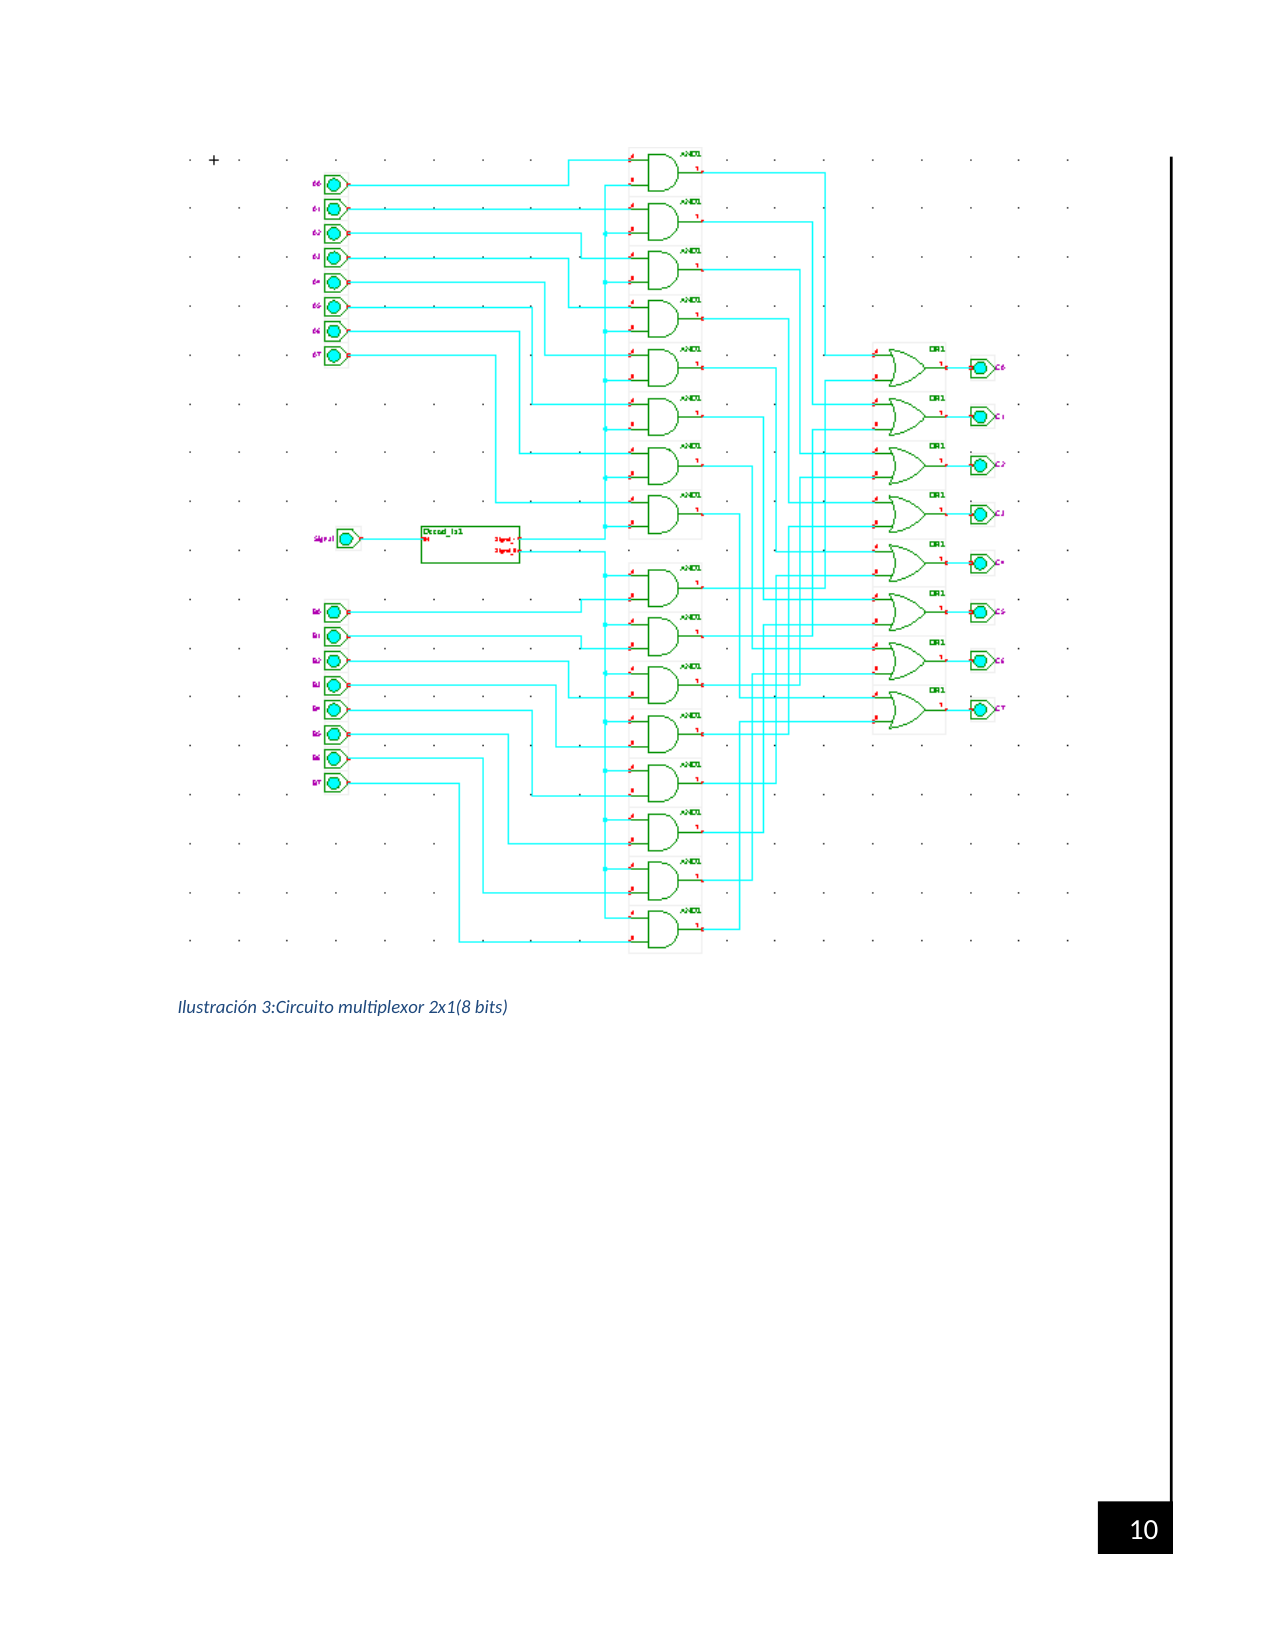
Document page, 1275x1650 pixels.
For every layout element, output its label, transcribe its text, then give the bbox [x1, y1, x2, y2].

picture [177, 147, 1098, 971]
text Ilustración 3:Circuito multiplexor 2x1(8 bits) [177, 995, 1098, 1018]
